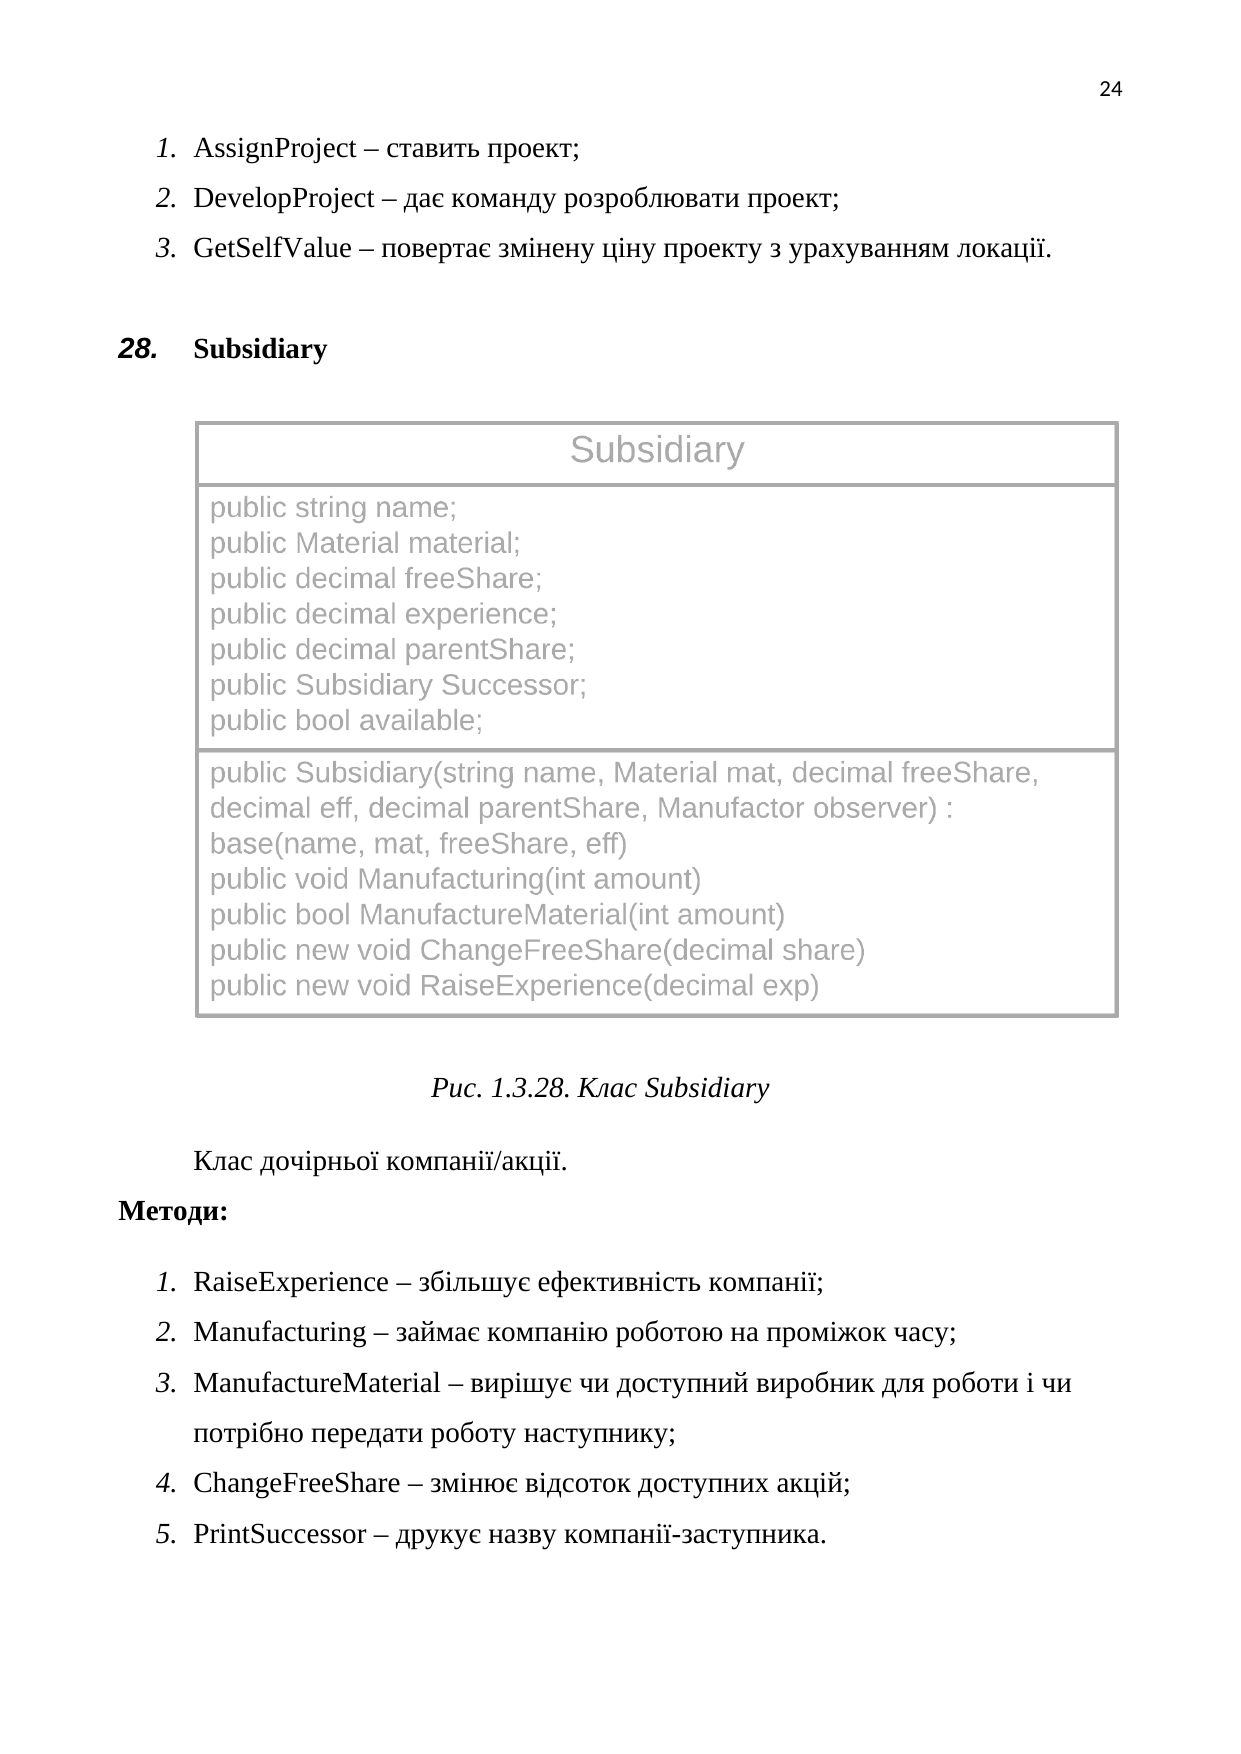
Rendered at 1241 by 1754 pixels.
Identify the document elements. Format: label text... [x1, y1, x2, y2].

text Рис. 1.3.28. Клас Subsidiary [81, 1071, 1122, 1104]
list GetSelfValue – повертає змінену ціну проекту з урахуванням локації. [156, 231, 1122, 264]
list ChangeFreeShare – змінює відсоток доступних акцій; [156, 1465, 1122, 1499]
list Manufacturing – займає компанію роботою на проміжок часу; [156, 1314, 1122, 1348]
list AssignProject – ставить проект; [156, 130, 1122, 163]
list DevelopProject – дає команду розроблювати проект; [156, 180, 1122, 214]
list PrintSuccessor – друкує назву компанії-заступника. [156, 1516, 1122, 1549]
list Subsidiary [118, 331, 1122, 365]
text Методи: [118, 1193, 1122, 1227]
list RaiseExperience – збільшує ефективність компанії; [156, 1264, 1122, 1298]
list Клас дочірньої компанії/акції. [156, 1143, 1122, 1176]
picture [155, 381, 1158, 1057]
list ManufactureMaterial – вирішує чи доступний виробник для роботи і чи потрібно передати роботу наступнику; [156, 1365, 1122, 1449]
